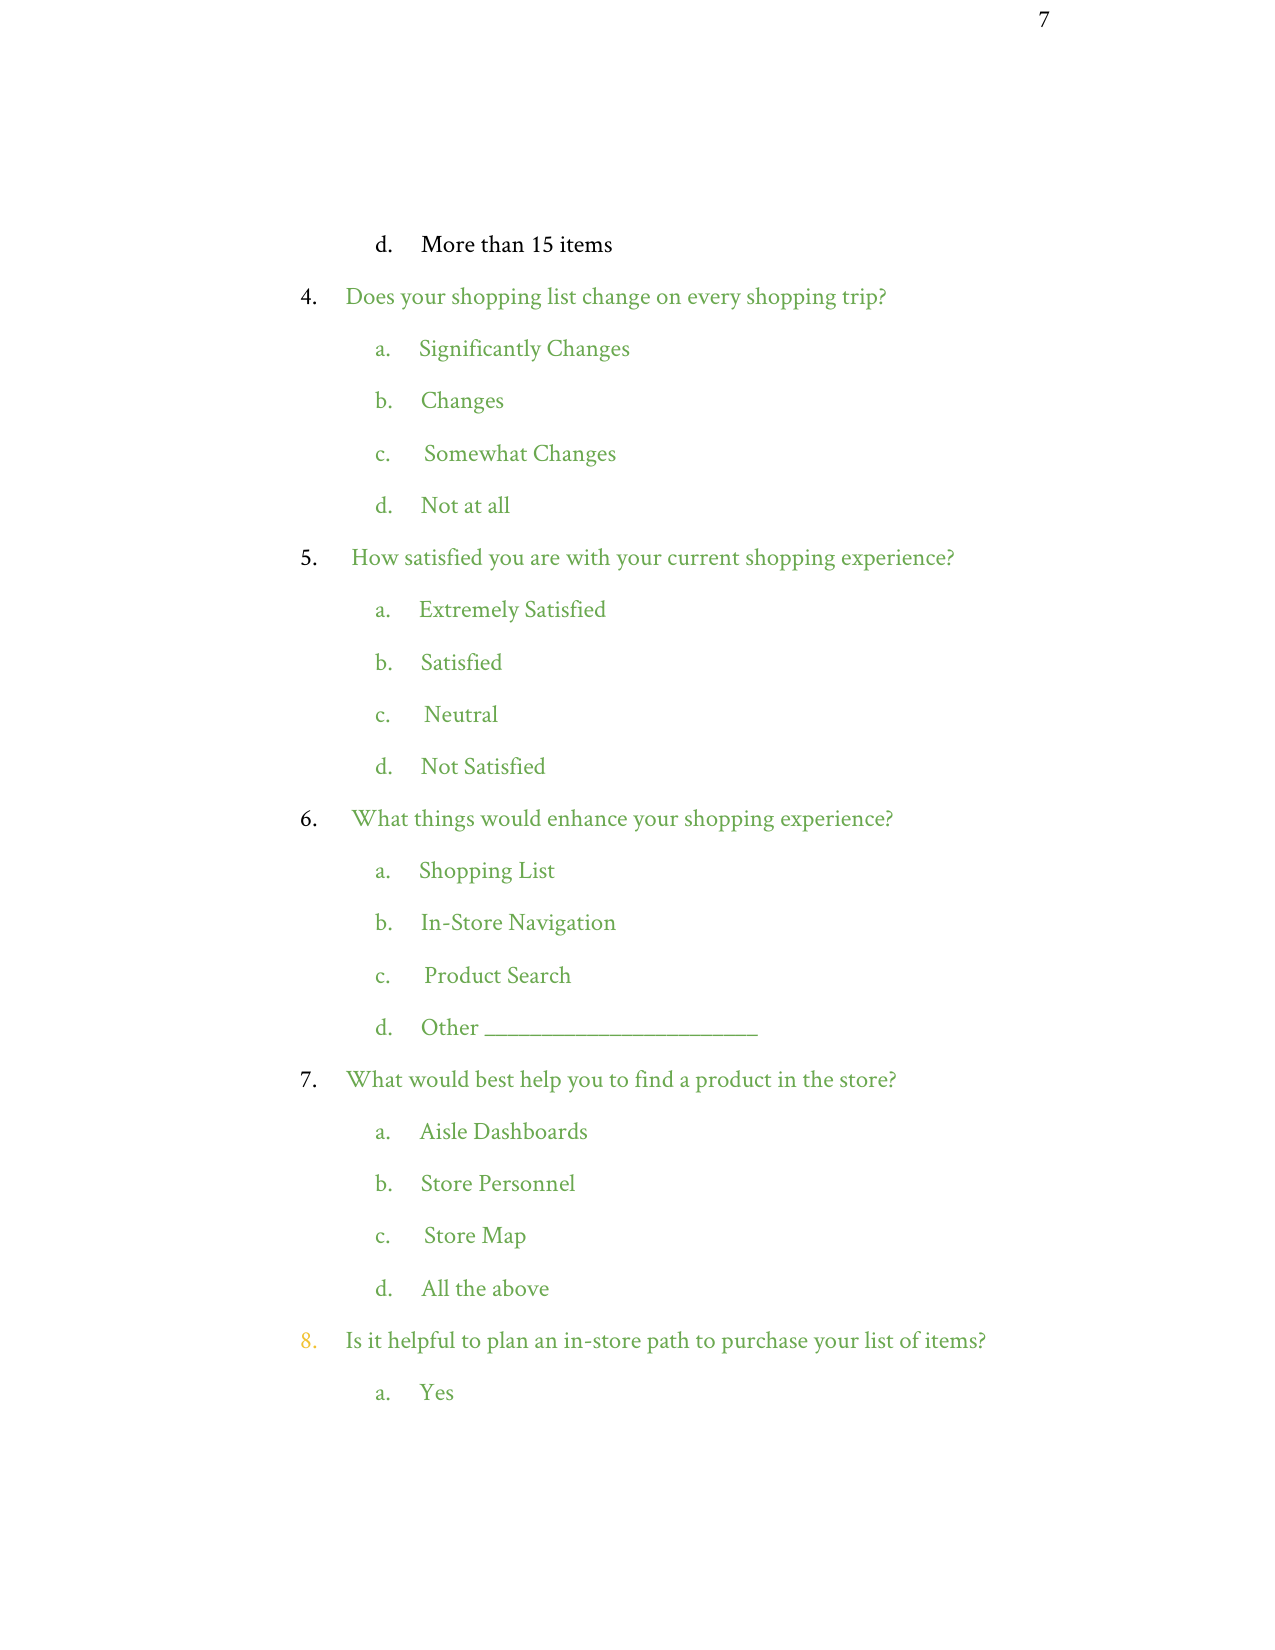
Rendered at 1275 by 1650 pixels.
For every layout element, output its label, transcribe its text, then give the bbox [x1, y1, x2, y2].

text c. Store Map [375, 1217, 1050, 1251]
text 5. How satisfied you are with your current shopping experience? [300, 538, 1050, 573]
text b. In-Store Navigation [375, 903, 1050, 938]
text d. All the above [375, 1269, 1050, 1303]
text a. Significantly Changes [375, 329, 1050, 364]
text a. Extremely Satisfied [375, 590, 1050, 625]
text a. Shopping List [375, 851, 1050, 886]
text c. Somewhat Changes [375, 434, 1050, 468]
text d. More than 15 items [375, 225, 1050, 259]
text 4. Does your shopping list change on every shopping trip? [300, 277, 1050, 312]
text c. Neutral [375, 695, 1050, 729]
text b. Changes [375, 382, 1050, 416]
text b. Store Personnel [375, 1164, 1050, 1199]
text d. Other ________________________ [375, 1008, 1050, 1042]
text c. Product Search [375, 956, 1050, 990]
text b. Satisfied [375, 642, 1050, 677]
text a. Yes [375, 1373, 1050, 1408]
text 7. What would best help you to find a product in the store? [300, 1060, 1050, 1094]
text d. Not Satisfied [375, 747, 1050, 781]
text 8. Is it helpful to plan an in-store path to purchase your list of items? [300, 1321, 1050, 1356]
text d. Not at all [375, 486, 1050, 521]
text 6. What things would enhance your shopping experience? [300, 799, 1050, 834]
text a. Aisle Dashboards [375, 1112, 1050, 1147]
